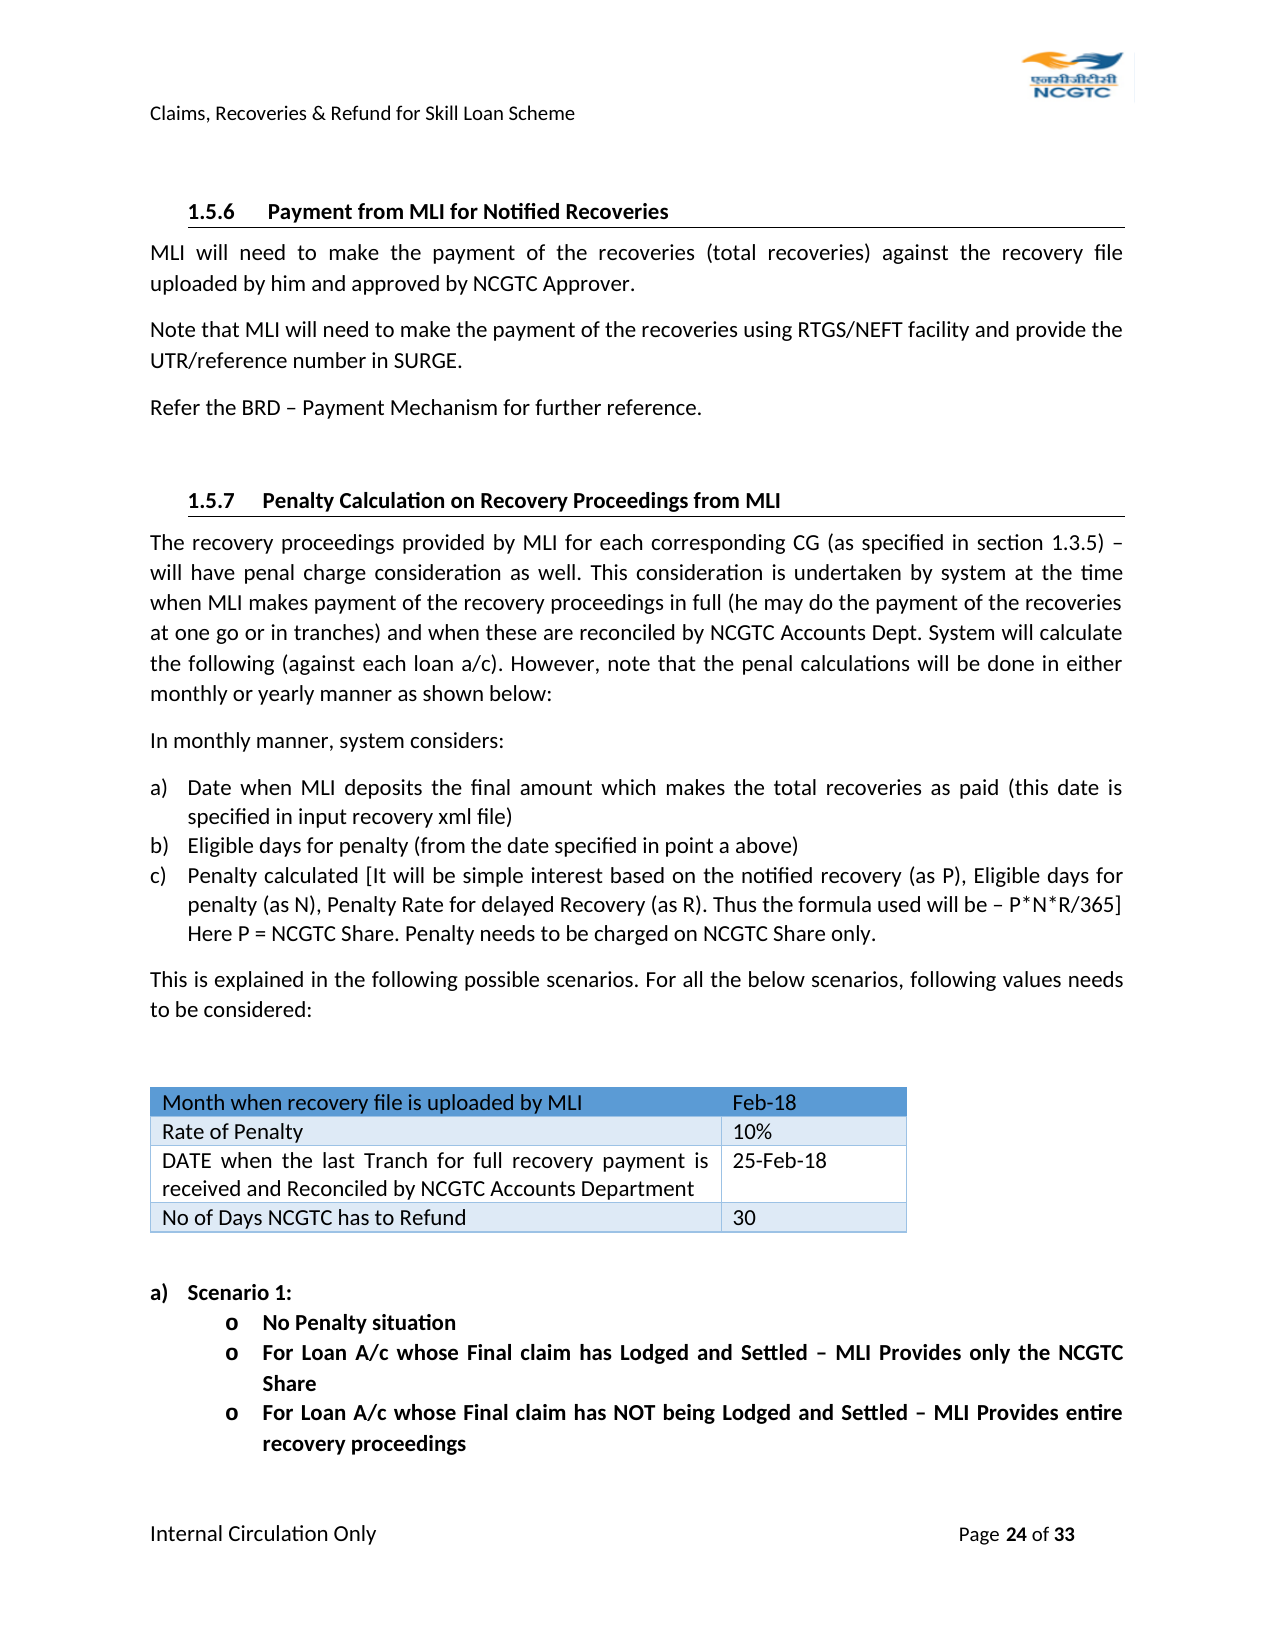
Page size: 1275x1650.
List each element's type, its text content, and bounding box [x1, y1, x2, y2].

text This is explained in the following possible scenarios. For all the below scenarios, following values needs to be considered: [150, 966, 1125, 1023]
table_cell 10% [722, 1117, 906, 1145]
text In monthly manner, system considers: [150, 726, 1125, 754]
list Penalty calculated [It will be simple interest based on the notified recovery (as P), Eligible days for penalty (as N), Penalty Rate for delayed Recovery (as R). Thus the formula used will be – P*N*R/365] [150, 861, 1125, 918]
list Here P = NCGTC Share. Penalty needs to be charged on NCGTC Share only. [187, 919, 1125, 948]
list For Loan A/c whose Final claim has NOT being Lodged and Settled – MLI Provides entire recovery proceedings [225, 1398, 1125, 1457]
table_cell 30 [722, 1203, 906, 1231]
table_cell DATE when the last Tranch for full recovery payment is received and Reconciled by NCGTC Accounts Department [151, 1146, 721, 1202]
list For Loan A/c whose Final claim has Lodged and Settled – MLI Provides only the NCGTC Share [225, 1338, 1125, 1397]
table_header Feb-18 [722, 1088, 906, 1116]
subtitle Payment from MLI for Notified Recoveries [187, 197, 1125, 228]
table_header Month when recovery file is uploaded by MLI [151, 1088, 721, 1116]
list No Penalty situation [225, 1308, 1125, 1337]
text MLI will need to make the payment of the recoveries (total recoveries) against the recovery file uploaded by him and approved by NCGTC Approver. [150, 238, 1125, 297]
text Note that MLI will need to make the payment of the recoveries using RTGS/NEFT facility and provide the UTR/reference number in SURGE. [150, 316, 1125, 374]
list Scenario 1: [150, 1278, 1125, 1306]
text The recovery proceedings provided by MLI for each corresponding CG (as specified in section 1.3.5) – will have penal charge consideration as well. This consideration is undertaken by system at the time when MLI makes payment of the recovery proceedings in full (he may do the payment of the recoveries at one go or in tranches) and when these are reconciled by NCGTC Accounts Dept. System will calculate the following (against each loan a/c). However, note that the penal calculations will be done in either monthly or yearly manner as shown below: [150, 528, 1125, 707]
list Eligible days for penalty (from the date specified in point a above) [150, 831, 1125, 859]
list Date when MLI deposits the final amount which makes the total recoveries as paid (this date is specified in input recovery xml file) [150, 773, 1125, 830]
subtitle Penalty Calculation on Recovery Proceedings from MLI [187, 486, 1125, 517]
table_cell Rate of Penalty [151, 1117, 721, 1145]
picture [1015, 39, 1135, 113]
text Refer the BRD – Payment Mechanism for further reference. [150, 393, 1125, 421]
table_cell No of Days NCGTC has to Refund [151, 1203, 721, 1231]
table_cell 25-Feb-18 [722, 1146, 906, 1202]
